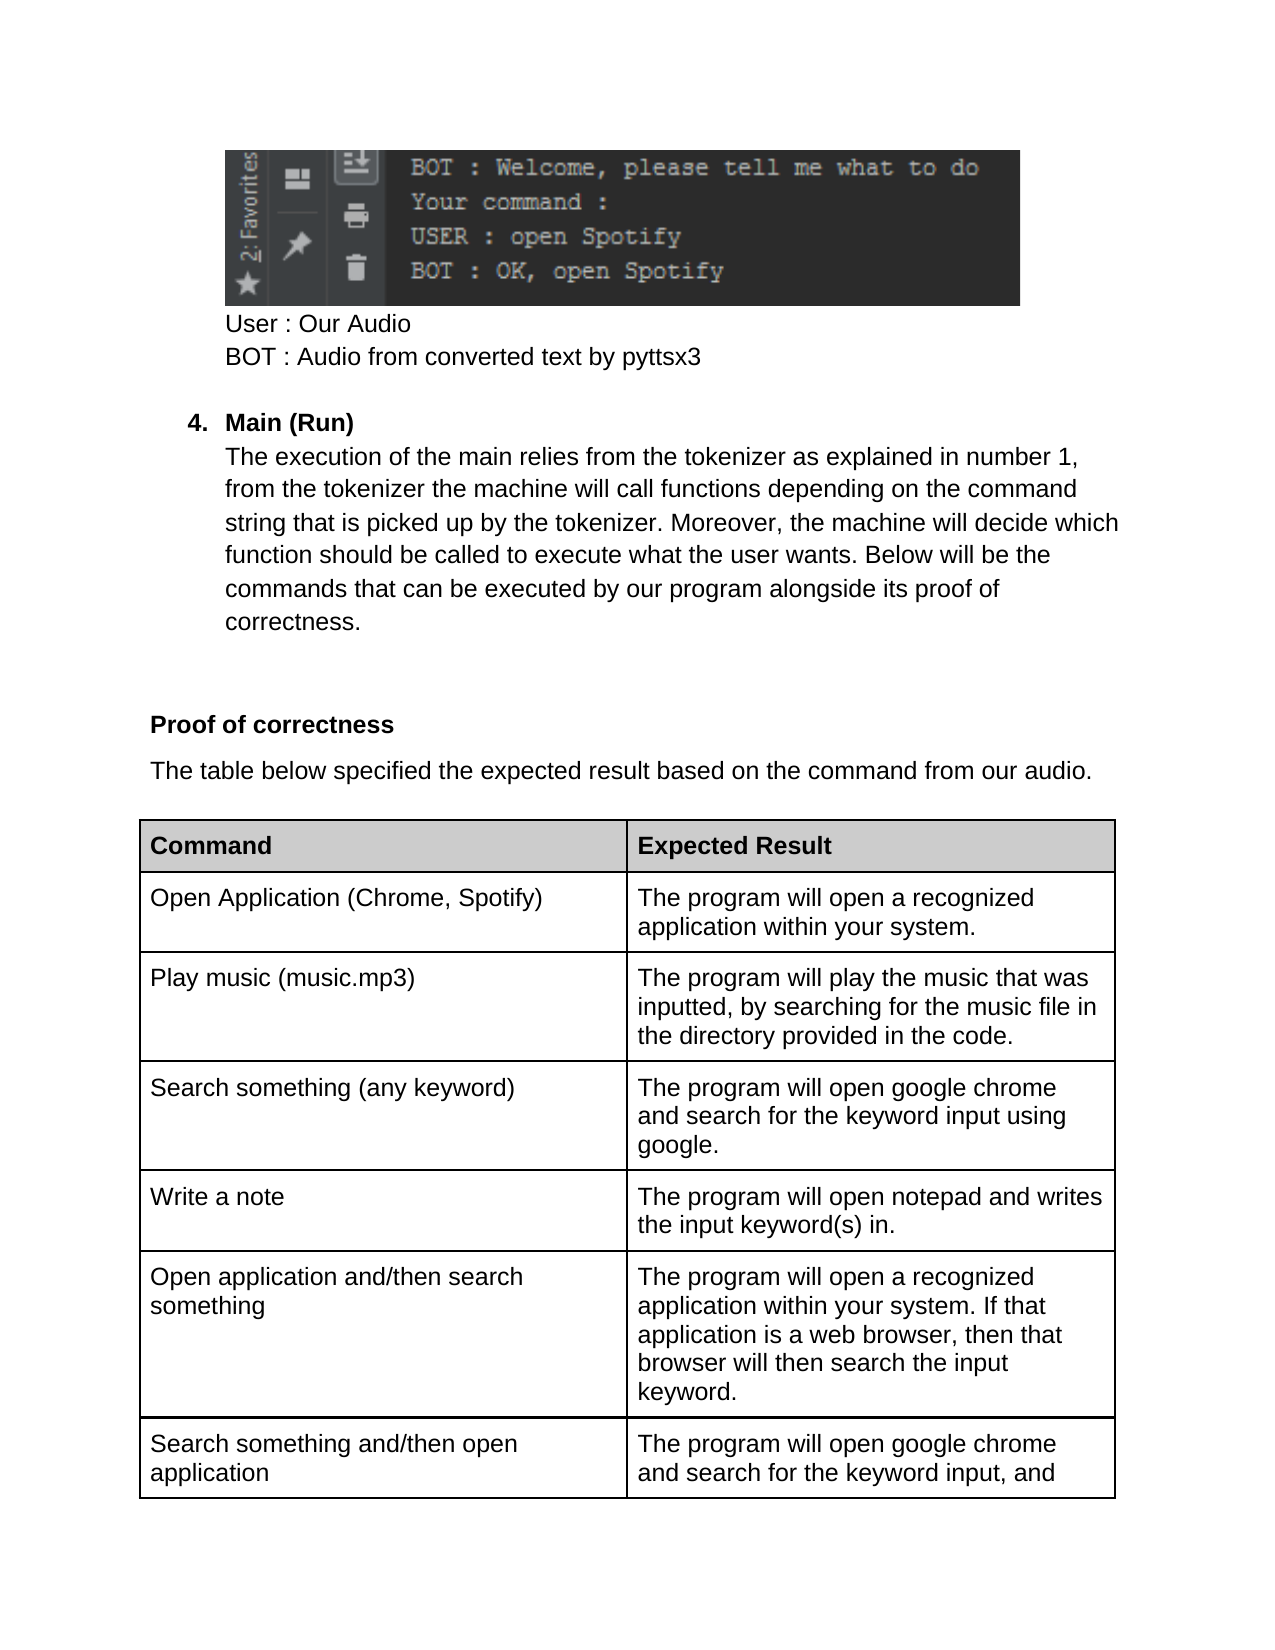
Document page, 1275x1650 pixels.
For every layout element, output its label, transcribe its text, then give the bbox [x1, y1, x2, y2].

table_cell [628, 1419, 1114, 1497]
table_header Expected Result [628, 821, 1114, 871]
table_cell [141, 1419, 626, 1497]
text BOT : Audio from converted text by pyttsx3 [225, 342, 1125, 371]
table_cell Play music (music.mp3) [141, 953, 626, 1060]
table_cell Write a note [141, 1171, 626, 1250]
table_cell The program will open a recognized application within your system. If that application is a web browser, then that browser will then search the input keyword. [628, 1252, 1114, 1416]
table_cell The program will open a recognized application within your system. [628, 873, 1114, 951]
table_cell Search something (any keyword) [141, 1062, 626, 1169]
table_cell Open Application (Chrome, Spotify) [141, 873, 626, 951]
table_cell Open application and/then search something [141, 1252, 626, 1416]
table_cell The program will play the music that was inputted, by searching for the music file in the directory provided in the code. [628, 953, 1114, 1060]
table_cell The program will open google chrome and search for the keyword input using google. [628, 1062, 1114, 1169]
picture [225, 150, 1021, 306]
table_header Command [141, 821, 626, 871]
text The table below specified the expected result based on the command from our audio. [150, 756, 1125, 784]
list Main (Run) [187, 408, 1125, 437]
text User : Our Audio [225, 309, 1125, 338]
table_cell The program will open notepad and writes the input keyword(s) in. [628, 1171, 1114, 1250]
text The execution of the main relies from the tokenizer as explained in number 1, from the tokenizer the machine will call functions depending on the command string that is picked up by the tokenizer. Moreover, the machine will decide which function should be called to execute what the user wants. Below will be the commands that can be executed by our program alongside its proof of correctness. [225, 441, 1125, 635]
subtitle Proof of correctness [150, 710, 1125, 739]
